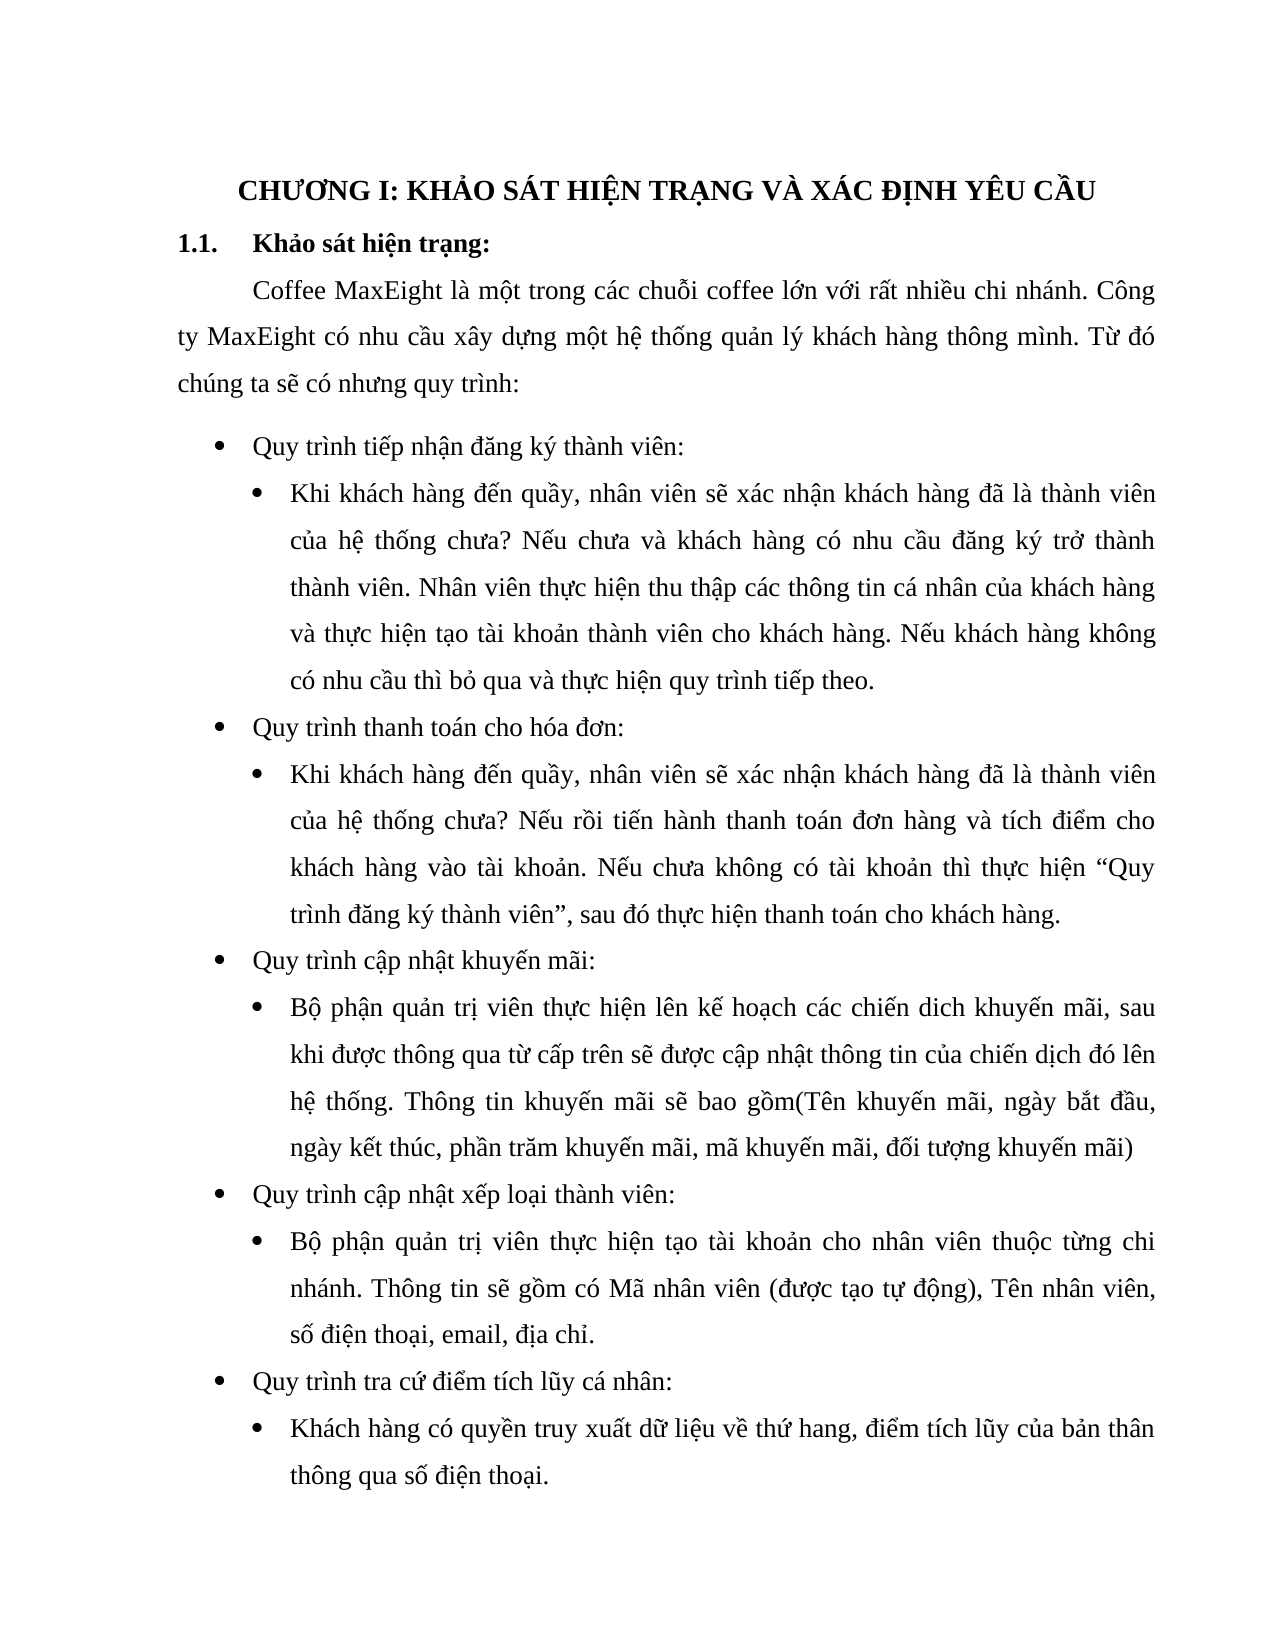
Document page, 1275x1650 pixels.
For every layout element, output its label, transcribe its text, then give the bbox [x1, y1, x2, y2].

text Coffee MaxEight là một trong các chuỗi coffee lớn với rất nhiều chi nhánh. Công ty MaxEight có nhu cầu xây dựng một hệ thống quản lý khách hàng thông mình. Từ đó chúng ta sẽ có nhưng quy trình: [177, 274, 1157, 398]
list Bộ phận quản trị viên thực hiện tạo tài khoản cho nhân viên thuộc từng chi nhánh. Thông tin sẽ gồm có Mã nhân viên (được tạo tự động), Tên nhân viên, số điện thoại, email, địa chỉ. [252, 1225, 1157, 1349]
list Quy trình tra cứ điểm tích lũy cá nhân: [215, 1365, 1157, 1396]
list Khi khách hàng đến quầy, nhân viên sẽ xác nhận khách hàng đã là thành viên của hệ thống chưa? Nếu rồi tiến hành thanh toán đơn hàng và tích điểm cho khách hàng vào tài khoản. Nếu chưa không có tài khoản thì thực hiện “Quy trình đăng ký thành viên”, sau đó thực hiện thanh toán cho khách hàng. [252, 758, 1157, 929]
list Bộ phận quản trị viên thực hiện lên kế hoạch các chiến dich khuyến mãi, sau khi được thông qua từ cấp trên sẽ được cập nhật thông tin của chiến dịch đó lên hệ thống. Thông tin khuyến mãi sẽ bao gồm(Tên khuyến mãi, ngày bắt đầu, ngày kết thúc, phần trăm khuyến mãi, mã khuyến mãi, đối tượng khuyến mãi) [252, 991, 1157, 1163]
list Quy trình cập nhật xếp loại thành viên: [215, 1178, 1157, 1209]
list Quy trình tiếp nhận đăng ký thành viên: [215, 431, 1157, 462]
list Quy trình thanh toán cho hóa đơn: [215, 711, 1157, 742]
list Khách hàng có quyền truy xuất dữ liệu về thứ hang, điểm tích lũy của bản thân thông qua số điện thoại. [252, 1412, 1157, 1490]
list Khi khách hàng đến quầy, nhân viên sẽ xác nhận khách hàng đã là thành viên của hệ thống chưa? Nếu chưa và khách hàng có nhu cầu đăng ký trở thành thành viên. Nhân viên thực hiện thu thập các thông tin cá nhân của khách hàng và thực hiện tạo tài khoản thành viên cho khách hàng. Nếu khách hàng không có nhu cầu thì bỏ qua và thực hiện quy trình tiếp theo. [252, 477, 1157, 695]
list Quy trình cập nhật khuyến mãi: [215, 944, 1157, 976]
subtitle Khảo sát hiện trạng: [177, 227, 1157, 258]
subtitle CHƯƠNG I: KHẢO SÁT HIỆN TRẠNG VÀ XÁC ĐỊNH YÊU CẦU [177, 173, 1157, 206]
